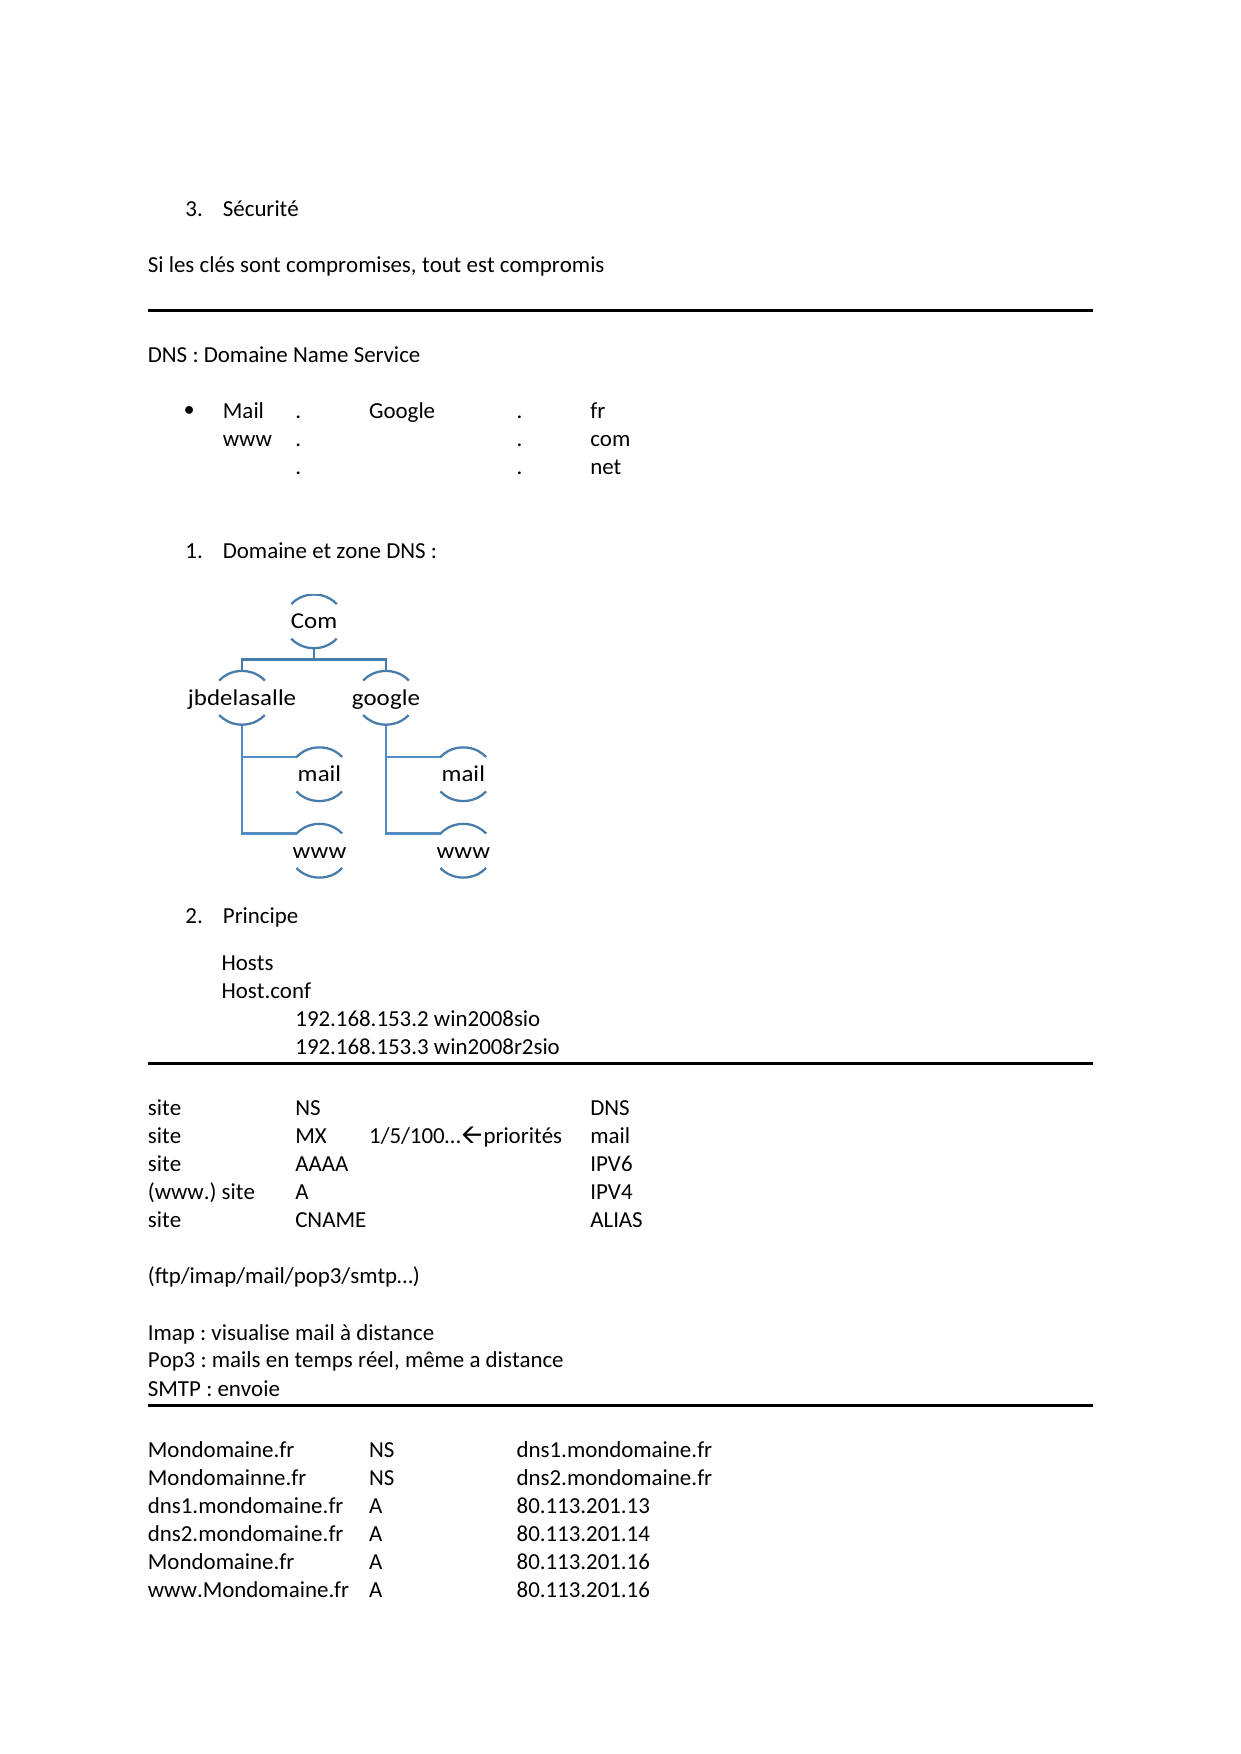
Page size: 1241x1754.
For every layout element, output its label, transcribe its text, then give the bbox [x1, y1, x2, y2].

text Si les clés sont compromises, tout est compromis [148, 251, 1093, 278]
text www . . com [223, 424, 1093, 452]
text 192.168.153.3 win2008r2sio [148, 1032, 1093, 1062]
text site NS DNS [148, 1093, 1093, 1121]
text Mondomaine.fr NS dns1.mondomaine.fr [148, 1435, 1093, 1463]
text . . net [223, 452, 1093, 480]
text dns1.mondomaine.fr A 80.113.201.13 [148, 1491, 1093, 1519]
text Host.conf [148, 976, 1093, 1004]
text (www.) site A IPV4 [148, 1177, 1093, 1206]
list Sécurité [185, 194, 1093, 222]
text (ftp/imap/mail/pop3/smtp…) [148, 1262, 1093, 1289]
text www.Mondomaine.fr A 80.113.201.16 [148, 1575, 1093, 1603]
text DNS : Domaine Name Service [148, 340, 1093, 368]
list Domaine et zone DNS : [185, 536, 1093, 564]
text Mondomainne.fr NS dns2.mondomaine.fr [148, 1463, 1093, 1491]
text SMTP : envoie [148, 1374, 1093, 1404]
text Imap : visualise mail à distance [148, 1318, 1093, 1346]
text Hosts [148, 948, 1093, 976]
text site AAAA IPV6 [148, 1149, 1093, 1177]
text site MX 1/5/100…priorités mail [148, 1121, 1093, 1149]
text Mondomaine.fr A 80.113.201.16 [148, 1547, 1093, 1575]
text site CNAME ALIAS [148, 1206, 1093, 1233]
list Mail . Google . fr [185, 396, 1093, 424]
text Pop3 : mails en temps réel, même a distance [148, 1346, 1093, 1374]
text 192.168.153.2 win2008sio [148, 1004, 1093, 1032]
list Principe [185, 901, 1093, 929]
text dns2.mondomaine.fr A 80.113.201.14 [148, 1519, 1093, 1547]
